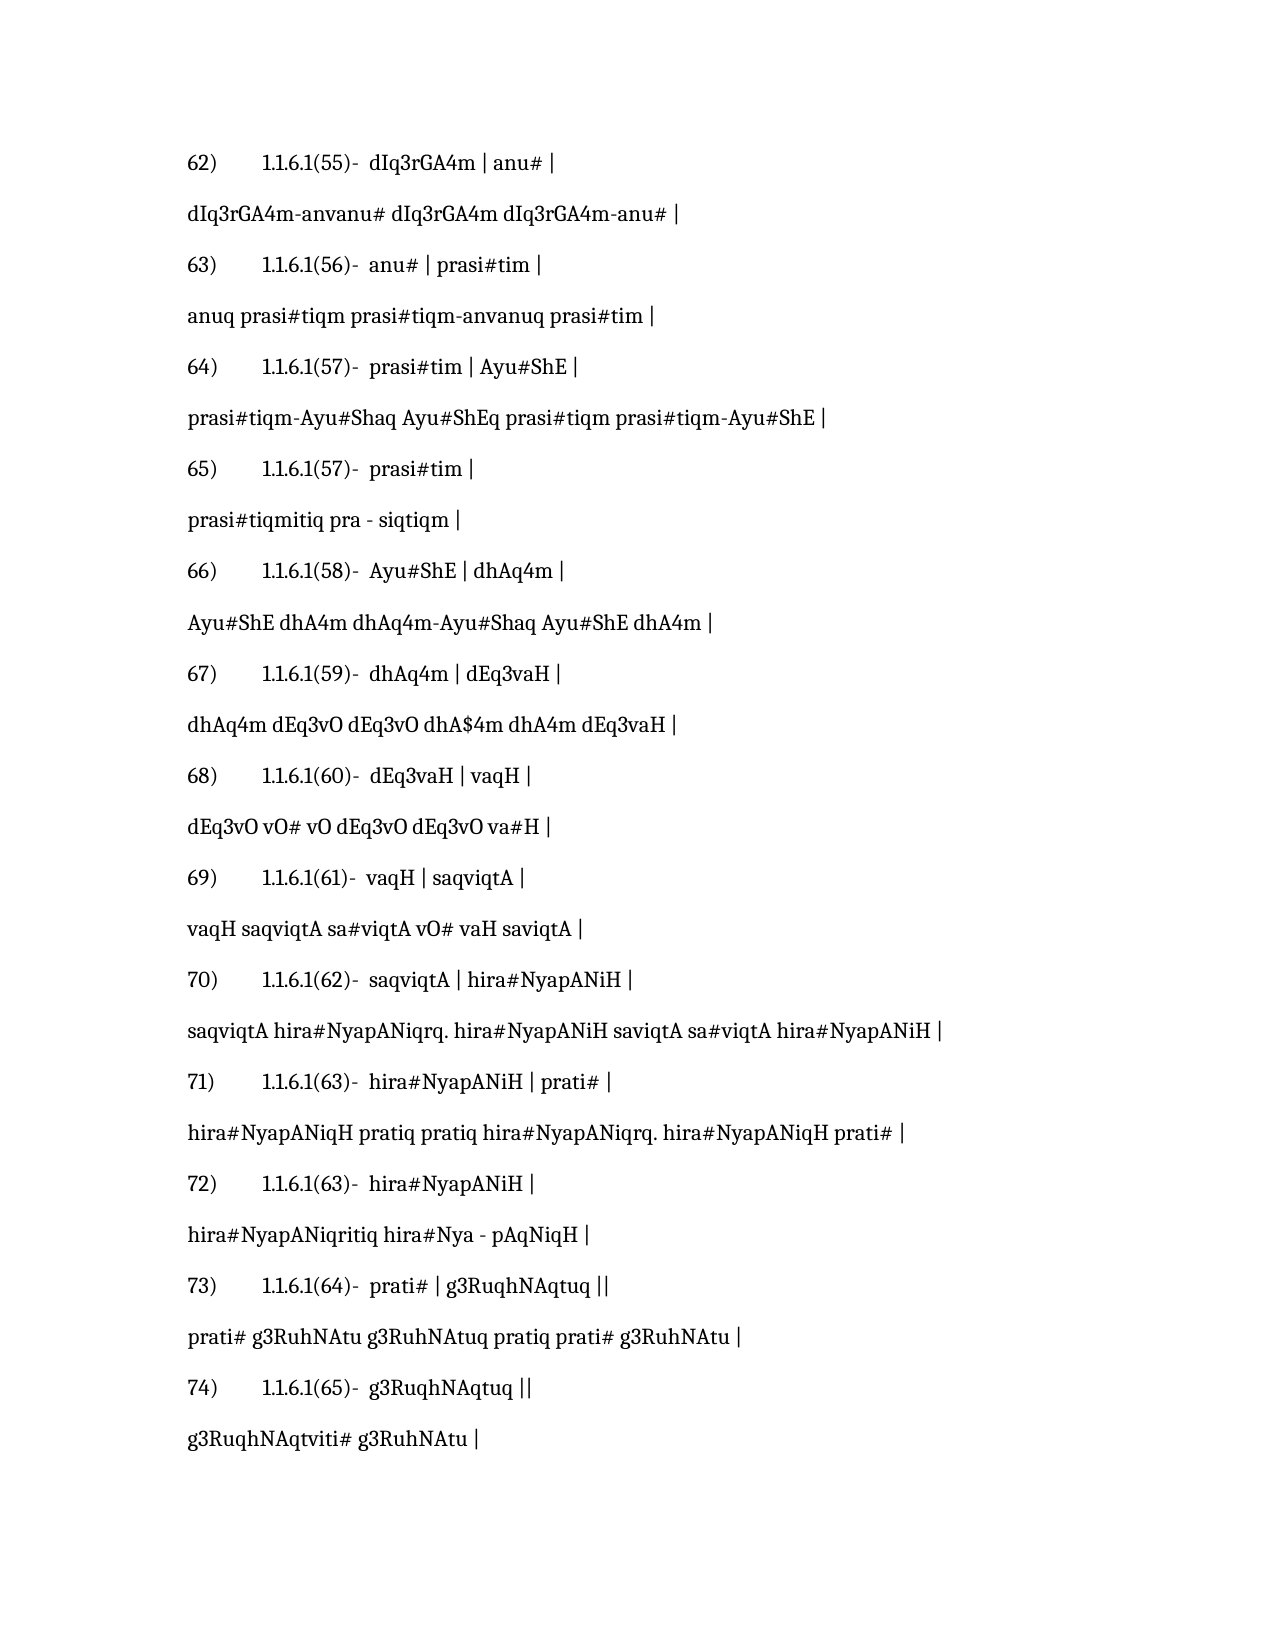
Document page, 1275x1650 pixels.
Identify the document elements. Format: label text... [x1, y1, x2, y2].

text dhAq4m dEq3vO dEq3vO dhA$4m dhA4m dEq3vaH | [187, 711, 1087, 738]
text 65) 1.1.6.1(57)- prasi#tim | [187, 456, 1087, 483]
text vaqH saqviqtA sa#viqtA vO# vaH saviqtA | [187, 916, 1087, 942]
text hira#NyapANiqritiq hira#Nya - pAqNiqH | [187, 1222, 1087, 1248]
text 62) 1.1.6.1(55)- dIq3rGA4m | anu# | [187, 150, 1087, 176]
text prati# g3RuhNAtu g3RuhNAtuq pratiq prati# g3RuhNAtu | [187, 1324, 1087, 1350]
text 68) 1.1.6.1(60)- dEq3vaH | vaqH | [187, 762, 1087, 789]
text g3RuqhNAqtviti# g3RuhNAtu | [187, 1426, 1087, 1452]
text 71) 1.1.6.1(63)- hira#NyapANiH | prati# | [187, 1069, 1087, 1095]
text 64) 1.1.6.1(57)- prasi#tim | Ayu#ShE | [187, 354, 1087, 381]
text 73) 1.1.6.1(64)- prati# | g3RuqhNAqtuq || [187, 1273, 1087, 1299]
text dIq3rGA4m-anvanu# dIq3rGA4m dIq3rGA4m-anu# | [187, 201, 1087, 227]
text prasi#tiqm-Ayu#Shaq Ayu#ShEq prasi#tiqm prasi#tiqm-Ayu#ShE | [187, 405, 1087, 432]
text 74) 1.1.6.1(65)- g3RuqhNAqtuq || [187, 1375, 1087, 1401]
text 69) 1.1.6.1(61)- vaqH | saqviqtA | [187, 864, 1087, 891]
text hira#NyapANiqH pratiq pratiq hira#NyapANiqrq. hira#NyapANiqH prati# | [187, 1120, 1087, 1146]
text 66) 1.1.6.1(58)- Ayu#ShE | dhAq4m | [187, 558, 1087, 585]
text dEq3vO vO# vO dEq3vO dEq3vO va#H | [187, 813, 1087, 840]
text Ayu#ShE dhA4m dhAq4m-Ayu#Shaq Ayu#ShE dhA4m | [187, 609, 1087, 636]
text prasi#tiqmitiq pra - siqtiqm | [187, 507, 1087, 534]
text 70) 1.1.6.1(62)- saqviqtA | hira#NyapANiH | [187, 967, 1087, 993]
text anuq prasi#tiqm prasi#tiqm-anvanuq prasi#tim | [187, 303, 1087, 329]
text 63) 1.1.6.1(56)- anu# | prasi#tim | [187, 252, 1087, 278]
text saqviqtA hira#NyapANiqrq. hira#NyapANiH saviqtA sa#viqtA hira#NyapANiH | [187, 1018, 1087, 1044]
text 67) 1.1.6.1(59)- dhAq4m | dEq3vaH | [187, 660, 1087, 687]
text 72) 1.1.6.1(63)- hira#NyapANiH | [187, 1171, 1087, 1197]
